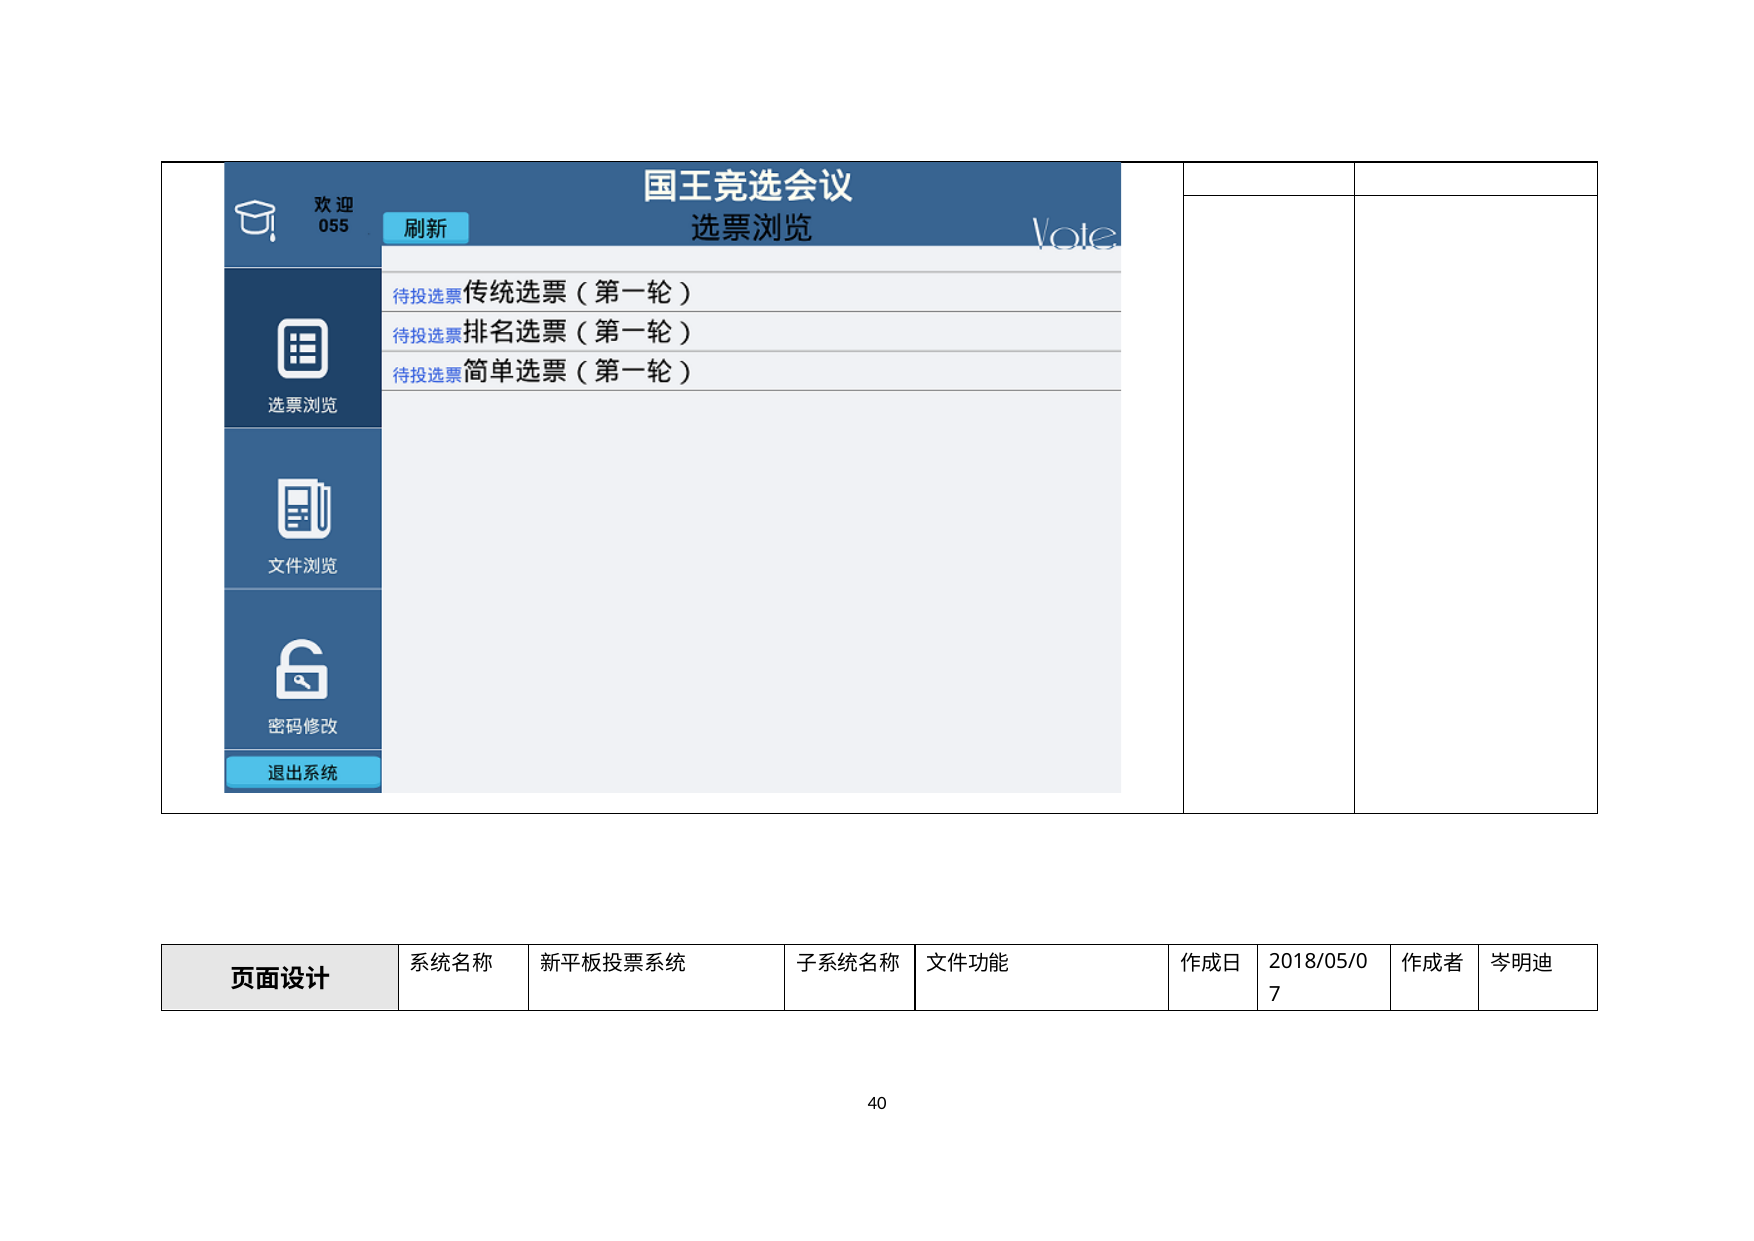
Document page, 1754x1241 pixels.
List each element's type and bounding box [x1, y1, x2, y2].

picture [224, 162, 1122, 793]
